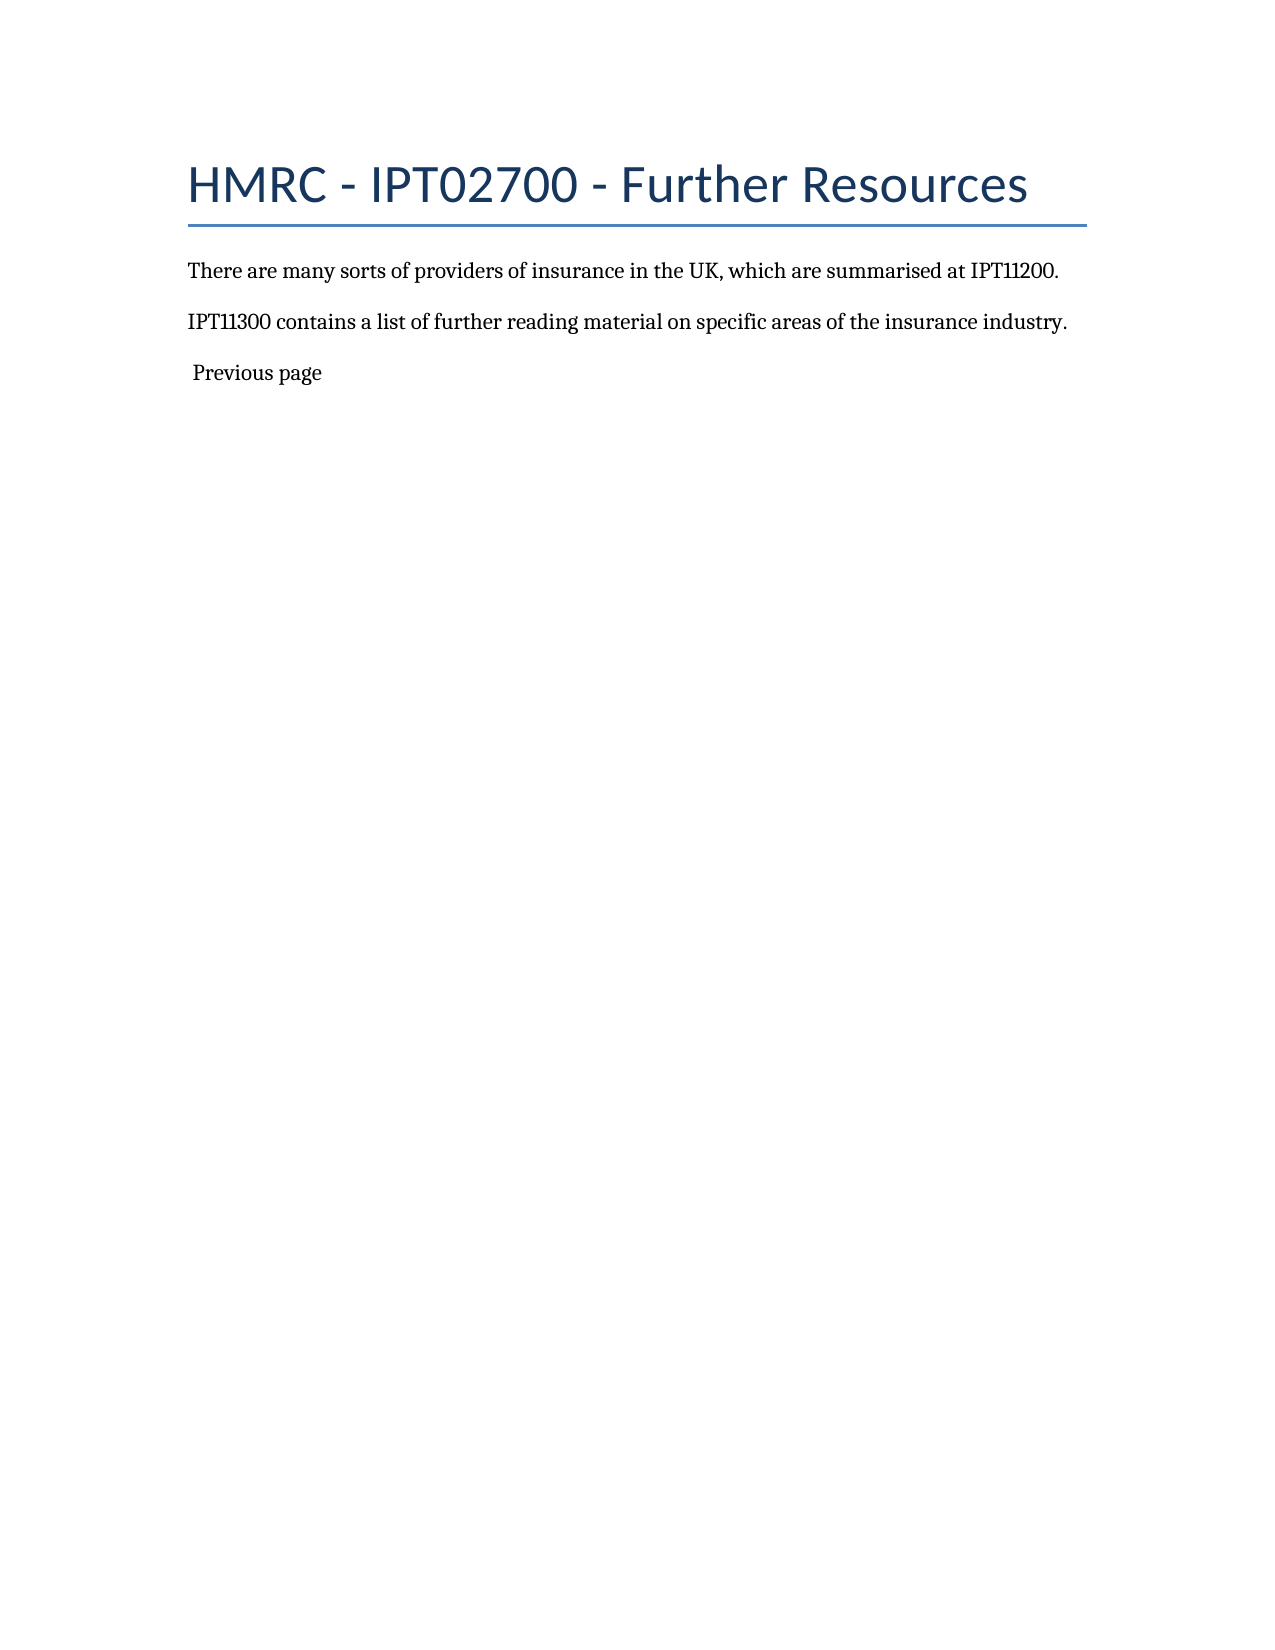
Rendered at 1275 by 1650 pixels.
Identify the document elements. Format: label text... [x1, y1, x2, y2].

title HMRC - IPT02700 - Further Resources [187, 150, 1087, 227]
text Previous page [187, 360, 1087, 386]
text There are many sorts of providers of insurance in the UK, which are summarised at IPT11200. [187, 258, 1087, 284]
text IPT11300 contains a list of further reading material on specific areas of the insurance industry. [187, 309, 1087, 335]
